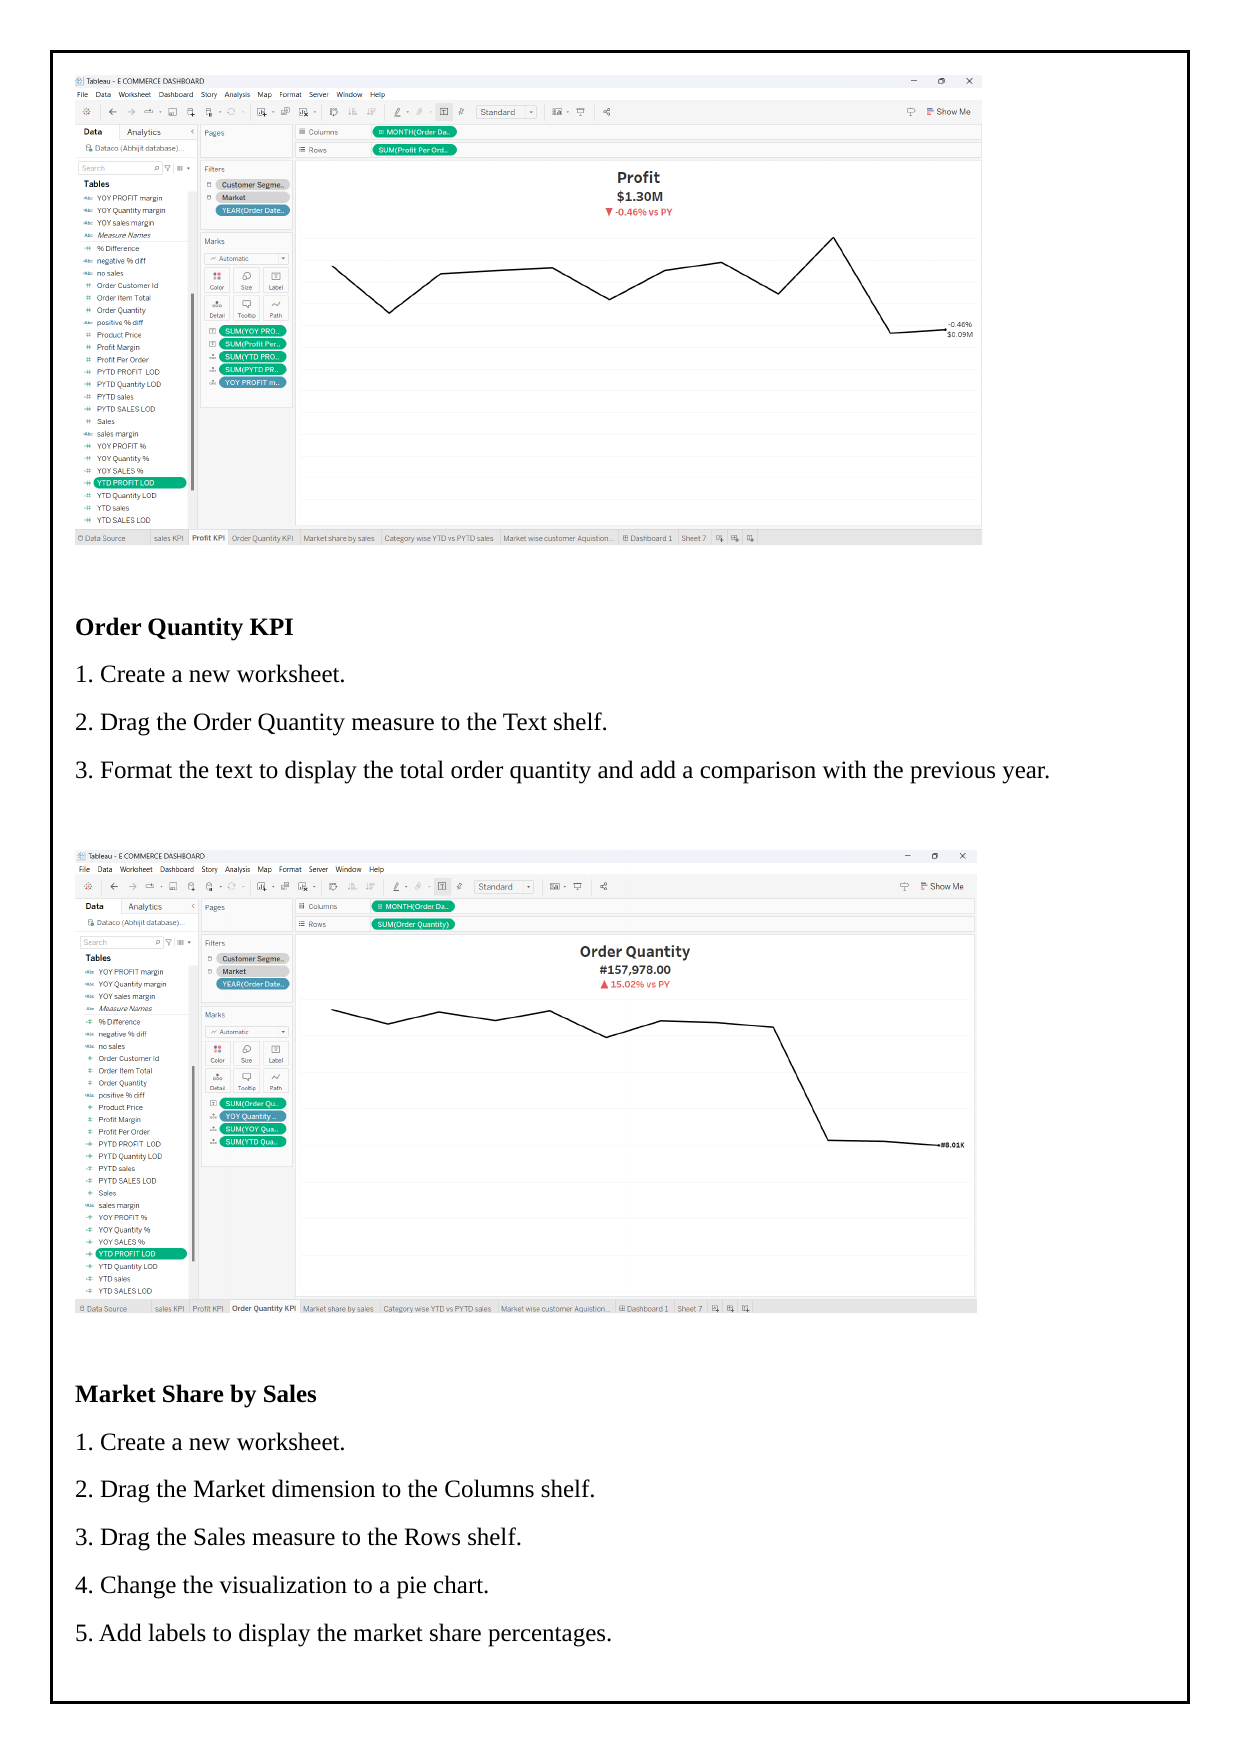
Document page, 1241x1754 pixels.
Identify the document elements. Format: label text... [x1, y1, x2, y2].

text 3. Drag the Sales measure to the Rows shelf. [75, 1522, 1165, 1551]
text 3. Format the text to display the total order quantity and add a comparison with the previous year. [75, 755, 1165, 783]
picture [75, 850, 977, 1313]
text 1. Create a new worksheet. [75, 1427, 1165, 1456]
text 2. Drag the Market dimension to the Columns shelf. [75, 1474, 1165, 1503]
text 1. Create a new worksheet. [75, 659, 1165, 688]
text Order Quantity KPI [75, 612, 1165, 640]
text 2. Drag the Order Quantity measure to the Text shelf. [75, 707, 1165, 736]
picture [75, 75, 983, 545]
text 5. Add labels to display the market share percentages. [75, 1618, 1165, 1646]
text 4. Change the visualization to a pie chart. [75, 1570, 1165, 1599]
text Market Share by Sales [75, 1379, 1165, 1408]
